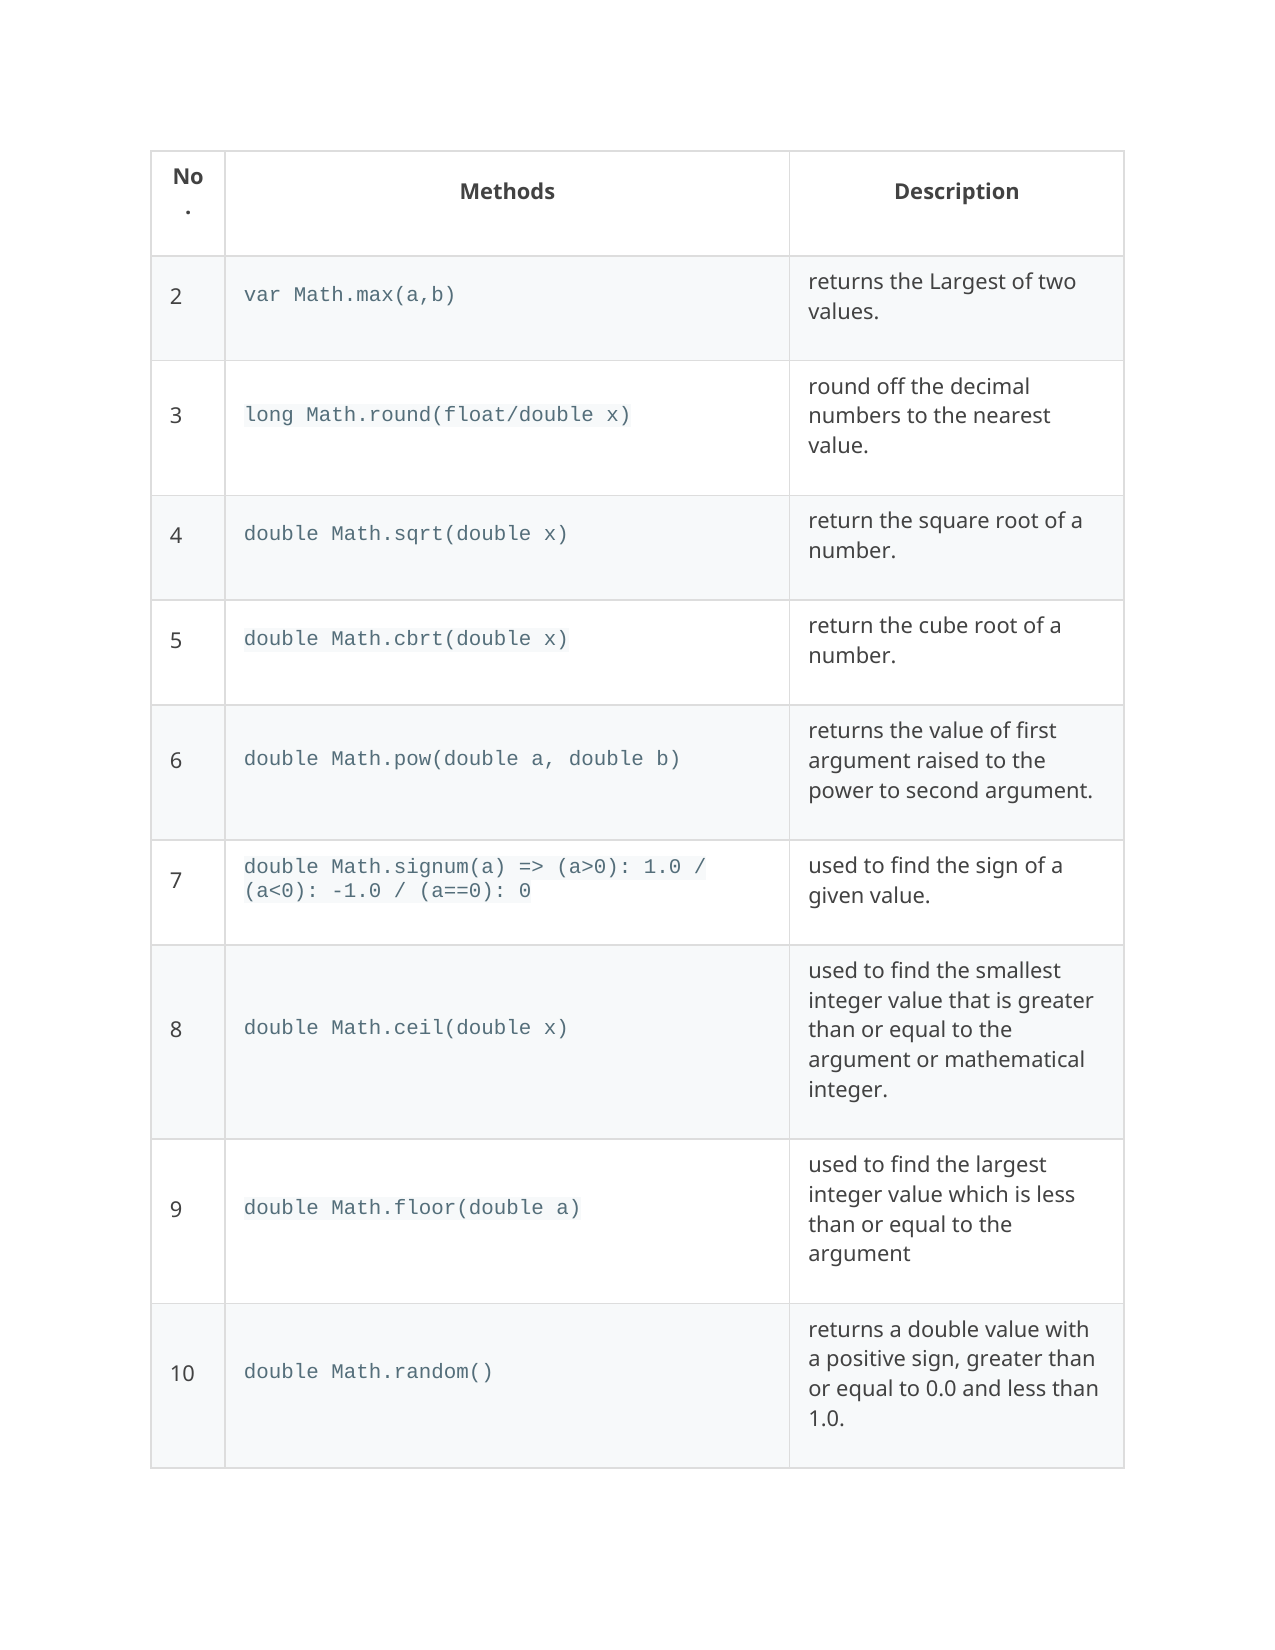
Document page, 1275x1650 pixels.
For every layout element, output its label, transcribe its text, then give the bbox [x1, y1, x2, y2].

table_cell double Math.pow(double a, double b) [226, 706, 789, 839]
table_cell 2 [152, 257, 224, 360]
table_cell used to find the smallest integer value that is greater than or equal to the argument or mathematical integer. [790, 946, 1123, 1138]
table_cell 6 [152, 706, 224, 839]
table_cell double Math.cbrt(double x) [226, 601, 789, 704]
table_cell double Math.floor(double a) [226, 1140, 789, 1303]
table_cell used to find the largest integer value which is less than or equal to the argument [790, 1140, 1123, 1303]
table_cell returns the value of first argument raised to the power to second argument. [790, 706, 1123, 839]
table_cell 3 [152, 361, 224, 494]
table_cell long Math.round(float/double x) [226, 361, 789, 494]
table_cell 7 [152, 841, 224, 944]
table_header No. [152, 152, 224, 255]
table_cell return the cube root of a number. [790, 601, 1123, 704]
table_cell 8 [152, 946, 224, 1138]
table_cell 5 [152, 601, 224, 704]
table_cell 9 [152, 1140, 224, 1303]
table_cell 10 [152, 1304, 224, 1467]
table_cell double Math.sqrt(double x) [226, 496, 789, 599]
table_cell 4 [152, 496, 224, 599]
table_cell return the square root of a number. [790, 496, 1123, 599]
table_cell returns a double value with a positive sign, greater than or equal to 0.0 and less than 1.0. [790, 1304, 1123, 1467]
table_cell double Math.ceil(double x) [226, 946, 789, 1138]
table_cell var Math.max(a,b) [226, 257, 789, 360]
table_cell double Math.signum(a) => (a>0): 1.0 / (a<0): -1.0 / (a==0): 0 [226, 841, 789, 944]
table_cell returns the Largest of two values. [790, 257, 1123, 360]
table_cell double Math.random() [226, 1304, 789, 1467]
table_header Description [790, 152, 1123, 255]
table_cell round off the decimal numbers to the nearest value. [790, 361, 1123, 494]
table_cell used to find the sign of a given value. [790, 841, 1123, 944]
table_header Methods [226, 152, 789, 255]
